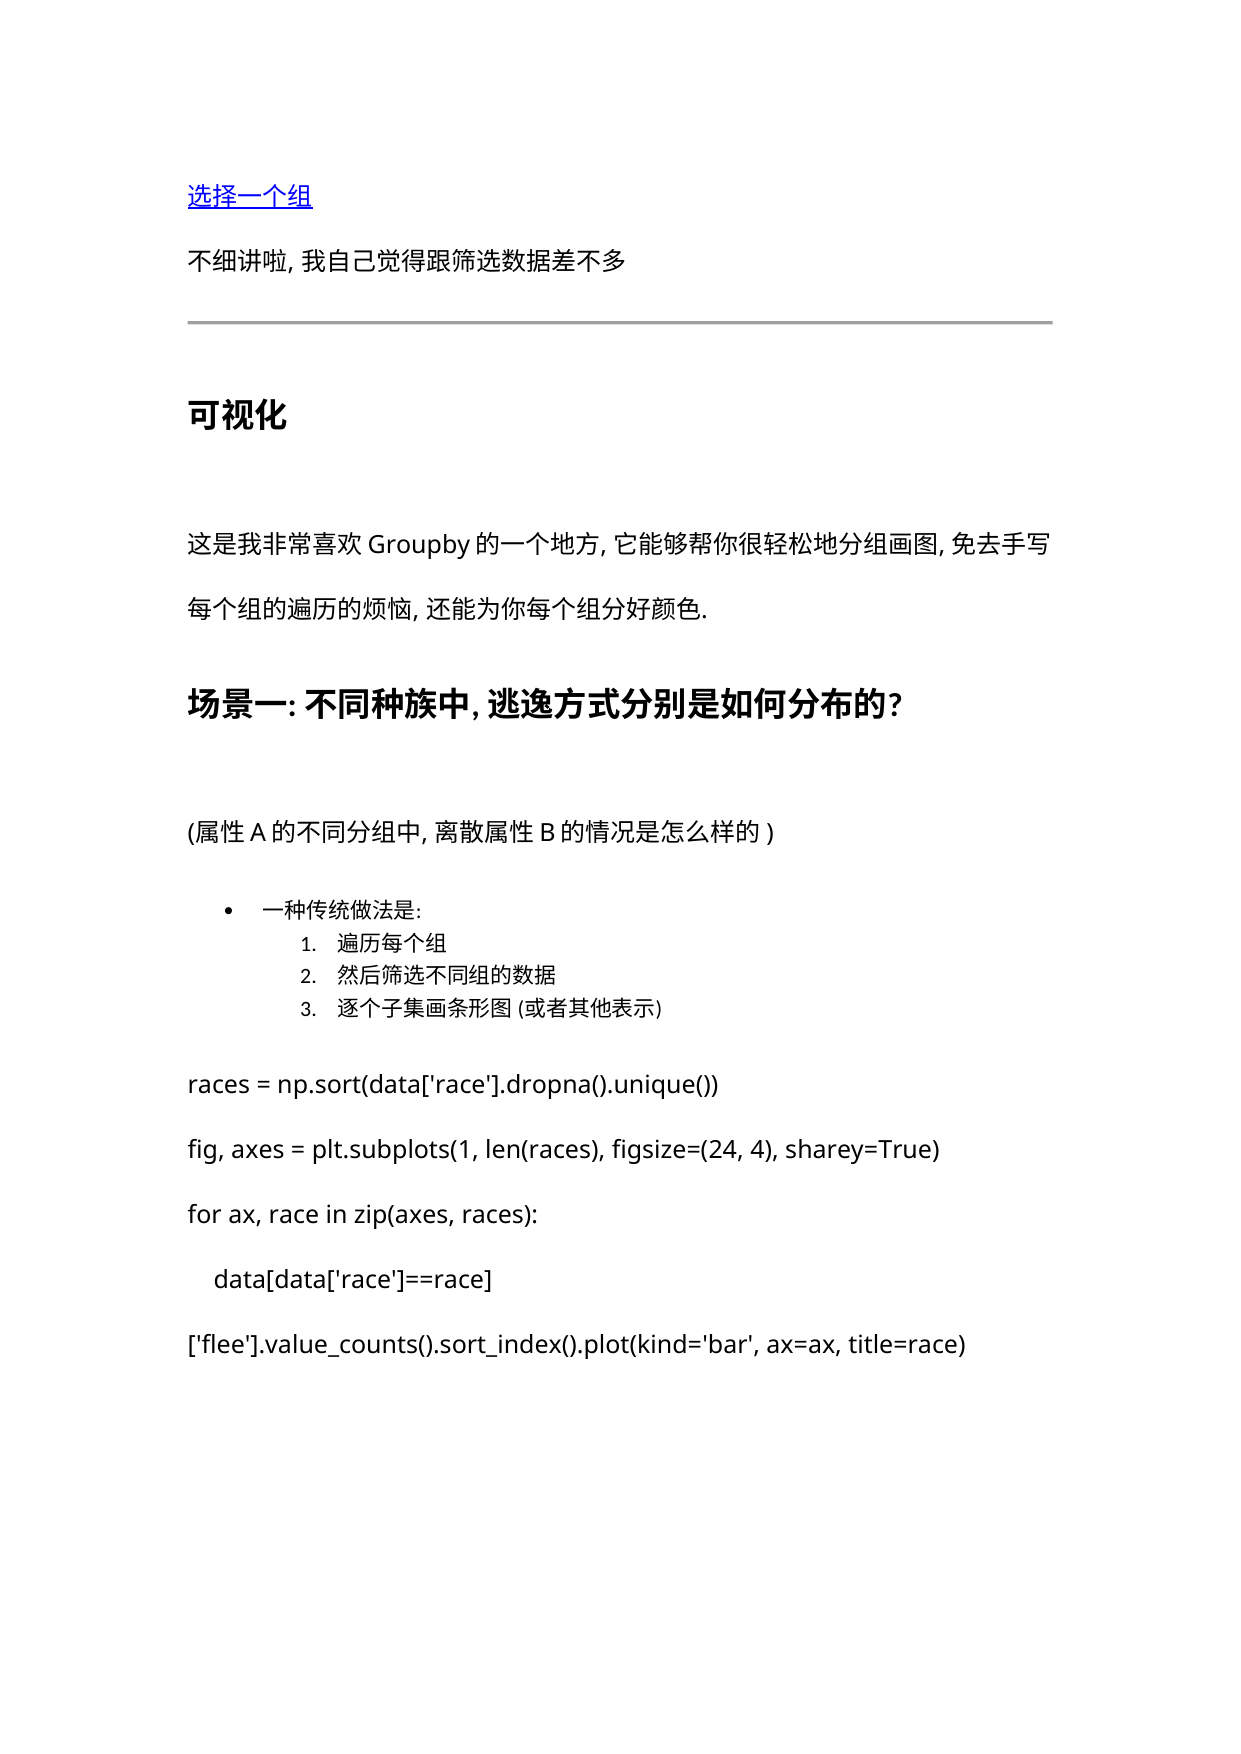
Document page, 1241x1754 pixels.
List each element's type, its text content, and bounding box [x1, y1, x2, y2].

text fig, axes = plt.subplots(1, len(races), figsize=(24, 4), sharey=True) [187, 1117, 1053, 1182]
text 这是我非常喜欢Groupby的一个地方, 它能够帮你很轻松地分组画图, 免去手写每个组的遍历的烦恼, 还能为你每个组分好颜色. [187, 510, 1053, 640]
subtitle 可视化 [187, 381, 1053, 446]
subtitle 场景一: 不同种族中, 逃逸方式分别是如何分布的? [187, 669, 1053, 734]
list 一种传统做法是: [225, 893, 1053, 925]
list 遍历每个组 [300, 925, 1053, 958]
text for ax, race in zip(axes, races): [187, 1182, 1053, 1247]
text races = np.sort(data['race'].dropna().unique()) [187, 1052, 1053, 1117]
list 逐个子集画条形图 (或者其他表示) [300, 990, 1053, 1023]
text (属性A的不同分组中, 离散属性B的情况是怎么样的 ) [187, 798, 1053, 863]
list 然后筛选不同组的数据 [300, 958, 1053, 990]
text 选择一个组 不细讲啦, 我自己觉得跟筛选数据差不多 [187, 162, 1053, 292]
text data[data['race']==race]['flee'].value_counts().sort_index().plot(kind='bar', ax=ax, title=race) [187, 1247, 1053, 1377]
